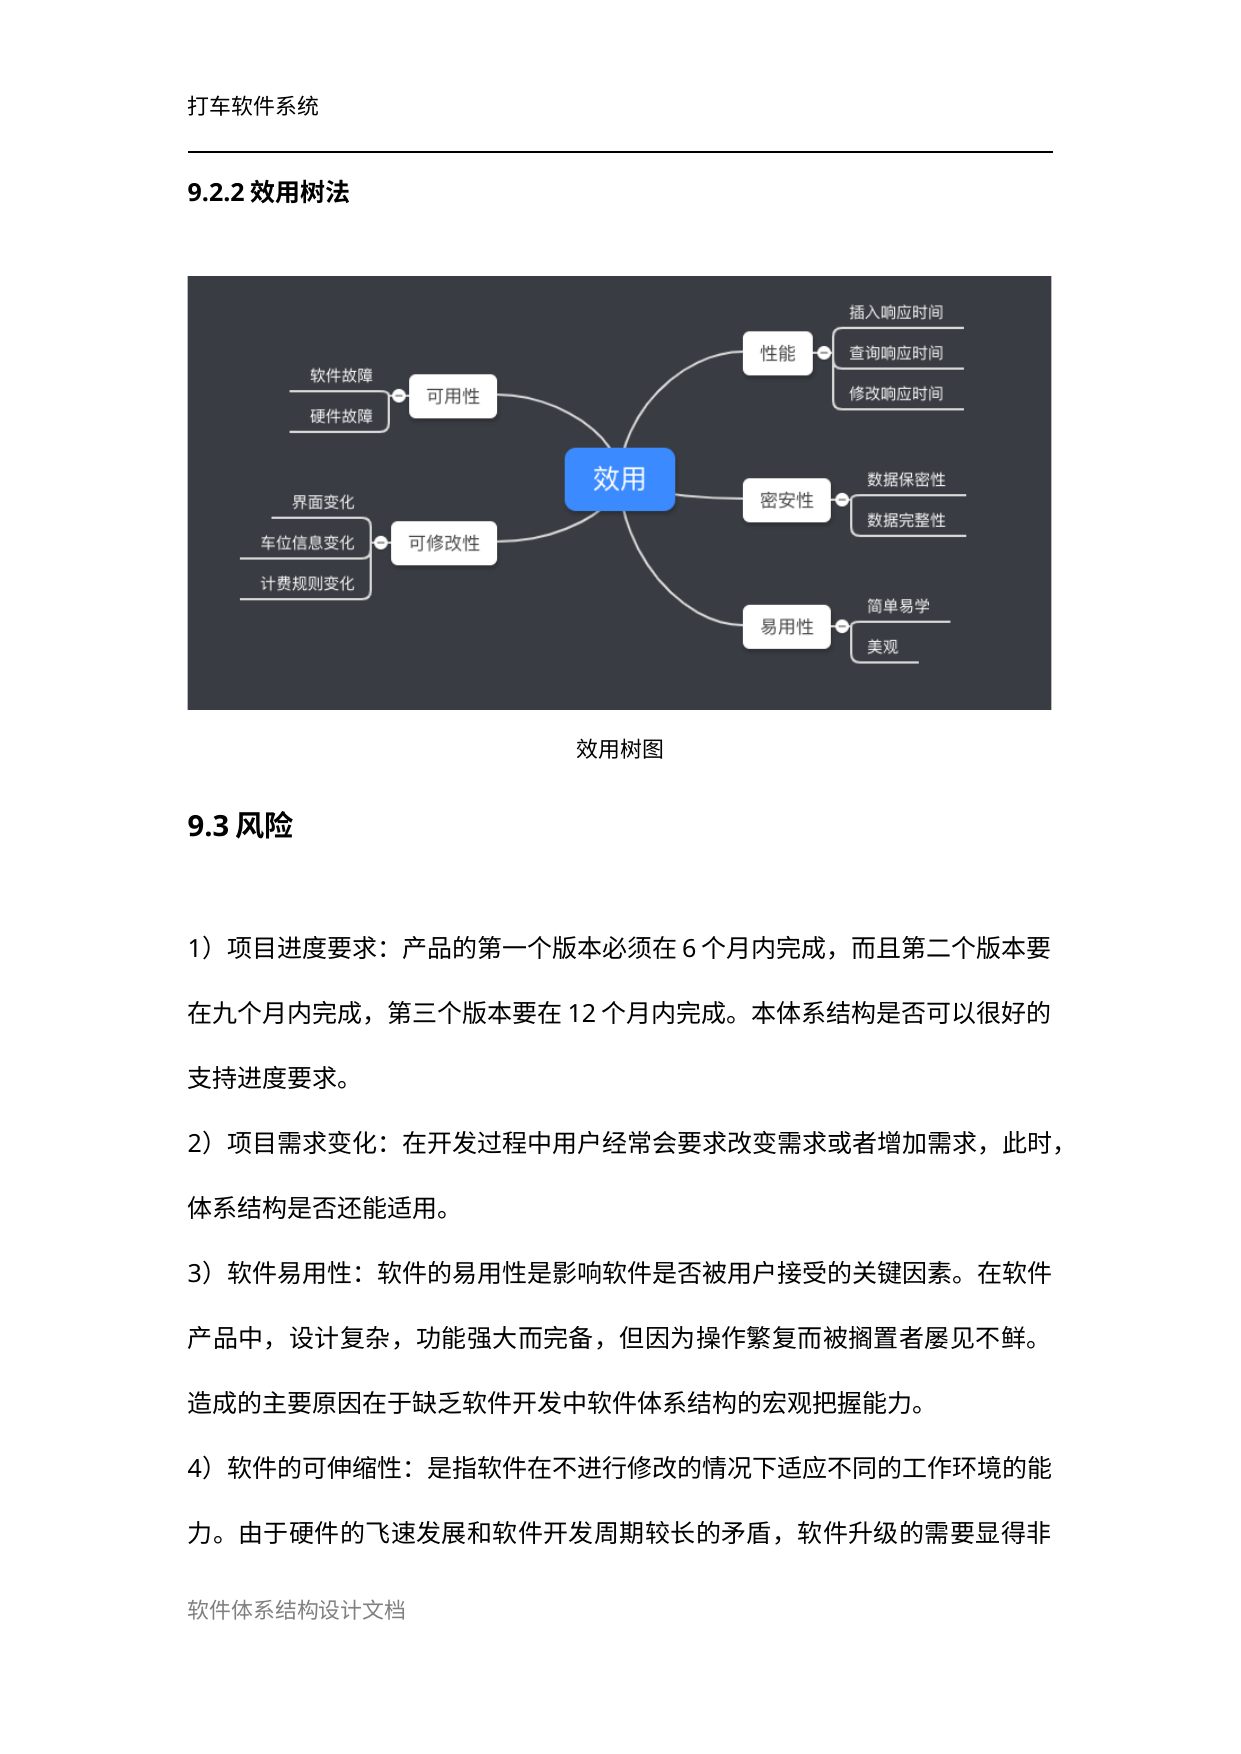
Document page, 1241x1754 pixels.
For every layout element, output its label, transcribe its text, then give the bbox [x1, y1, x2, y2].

subtitle 9.2.2效用树法 [187, 158, 1053, 223]
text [187, 1434, 1053, 1564]
text 3）软件易用性：软件的易用性是影响软件是否被用户接受的关键因素。在软件产品中，设计复杂，功能强大而完备，但因为操作繁复而被搁置者屡见不鲜。造成的主要原因在于缺乏软件开发中软件体系结构的宏观把握能力。 [187, 1239, 1053, 1434]
picture [187, 276, 1052, 710]
text 效用树图 [187, 732, 1053, 764]
list 项目进度要求：产品的第一个版本必须在6个月内完成，而且第二个版本要在九个月内完成，第三个版本要在12个月内完成。本体系结构是否可以很好的支持进度要求。 [187, 914, 1053, 1109]
list 项目需求变化：在开发过程中用户经常会要求改变需求或者增加需求，此时，体系结构是否还能适用。 [187, 1109, 1053, 1239]
subtitle 9.3风险 [187, 791, 1053, 856]
